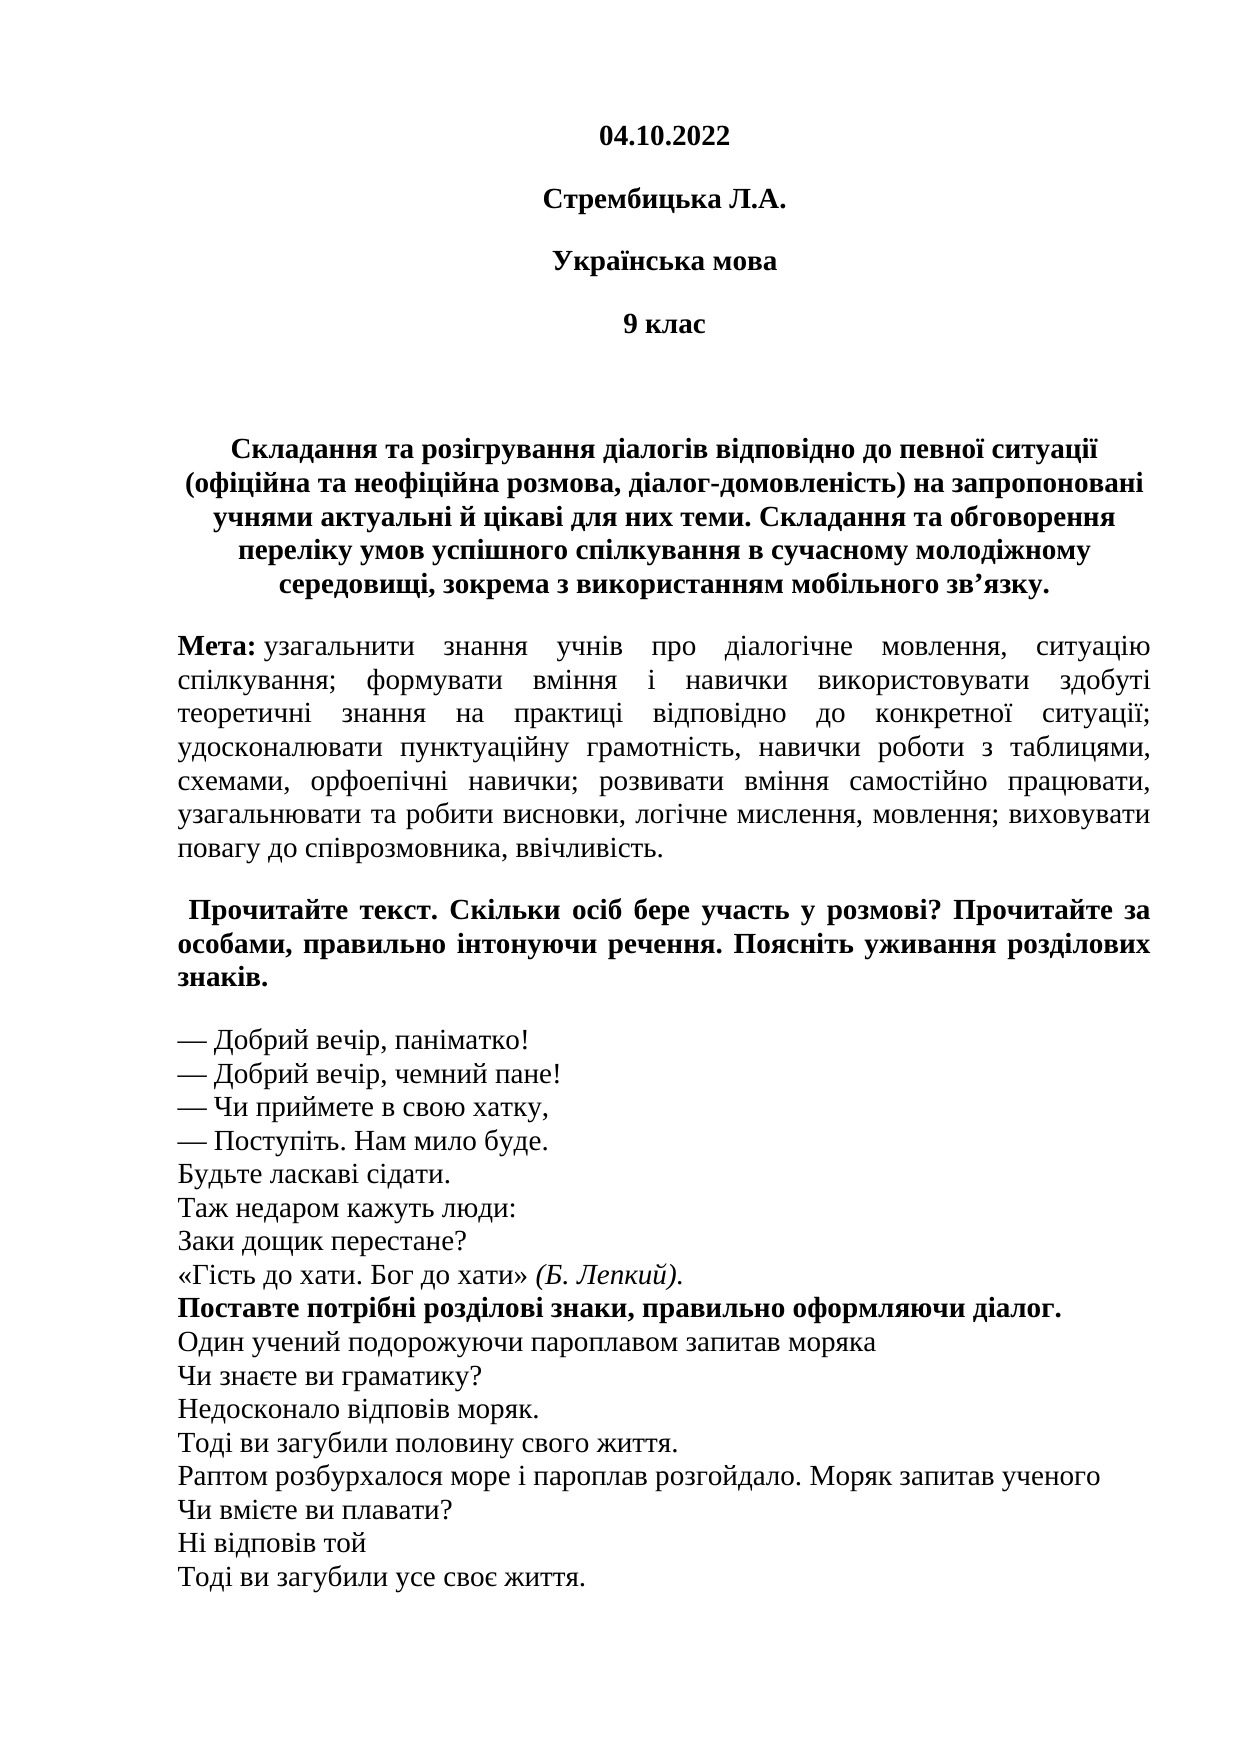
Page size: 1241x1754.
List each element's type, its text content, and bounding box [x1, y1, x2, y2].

text Прочитайте текст. Скільки осіб бере участь у розмові? Прочитайте за особами, правильно інтонуючи речення. Поясніть уживання розділових знаків. [177, 892, 1152, 993]
text — Чи приймете в свою хатку, [177, 1089, 1152, 1123]
text Складання та розігрування діалогів відповідно до певної ситуації (офіційна та неофіційна розмова, діалог-домовленість) на запропоновані учнями актуальні й цікаві для них теми. Складання та обговорення переліку умов успішного спілкування в сучасному молодіжному середовищі, зокрема з використанням мобільного зв’язку. [177, 432, 1152, 599]
text — Добрий вечір, паніматко! [177, 1022, 1152, 1056]
text 04.10.2022 [177, 118, 1152, 152]
text 9 клас [177, 306, 1152, 340]
text Мета: узагальнити знання учнів про діалогічне мовлення, ситуацію спілкування; формувати вміння і навички використовувати здобуті теоретичні знання на практиці відповідно до конкретної ситуації; удосконалювати пунктуаційну грамотність, навички роботи з таблицями, схемами, орфоепічні навички; розвивати вміння самостійно працювати, узагальнювати та робити висновки, логічне мислення, мовлення; виховувати повагу до співрозмовника, ввічливість. [177, 628, 1152, 863]
text — Поступіть. Нам мило буде. [177, 1123, 1152, 1156]
text Недосконало відповів моряк. [177, 1391, 1152, 1425]
text Таж недаром кажуть люди: [177, 1190, 1152, 1223]
text Чи вмієте ви плавати? [177, 1492, 1152, 1525]
text Будьте ласкаві сідати. [177, 1156, 1152, 1190]
text Поставте потрібні розділові знаки, правильно оформляючи діалог. [177, 1291, 1152, 1324]
text Стрембицька Л.А. [177, 181, 1152, 214]
text — Добрий вечір, чемний пане! [177, 1056, 1152, 1089]
text Ні відповів той [177, 1525, 1152, 1559]
text Чи знаєте ви граматику? [177, 1358, 1152, 1391]
text Раптом розбурхалося море і пароплав розгойдало. Моряк запитав ученого [177, 1458, 1152, 1492]
text Один учений подорожуючи пароплавом запитав моряка [177, 1324, 1152, 1358]
text Тоді ви загубили усе своє життя. [177, 1559, 1152, 1592]
text «Гість до хати. Бог до хати» (Б. Лепкий). [177, 1257, 1152, 1291]
text Тоді ви загубили половину свого життя. [177, 1425, 1152, 1458]
text Українська мова [177, 243, 1152, 277]
text Заки дощик перестане? [177, 1223, 1152, 1257]
